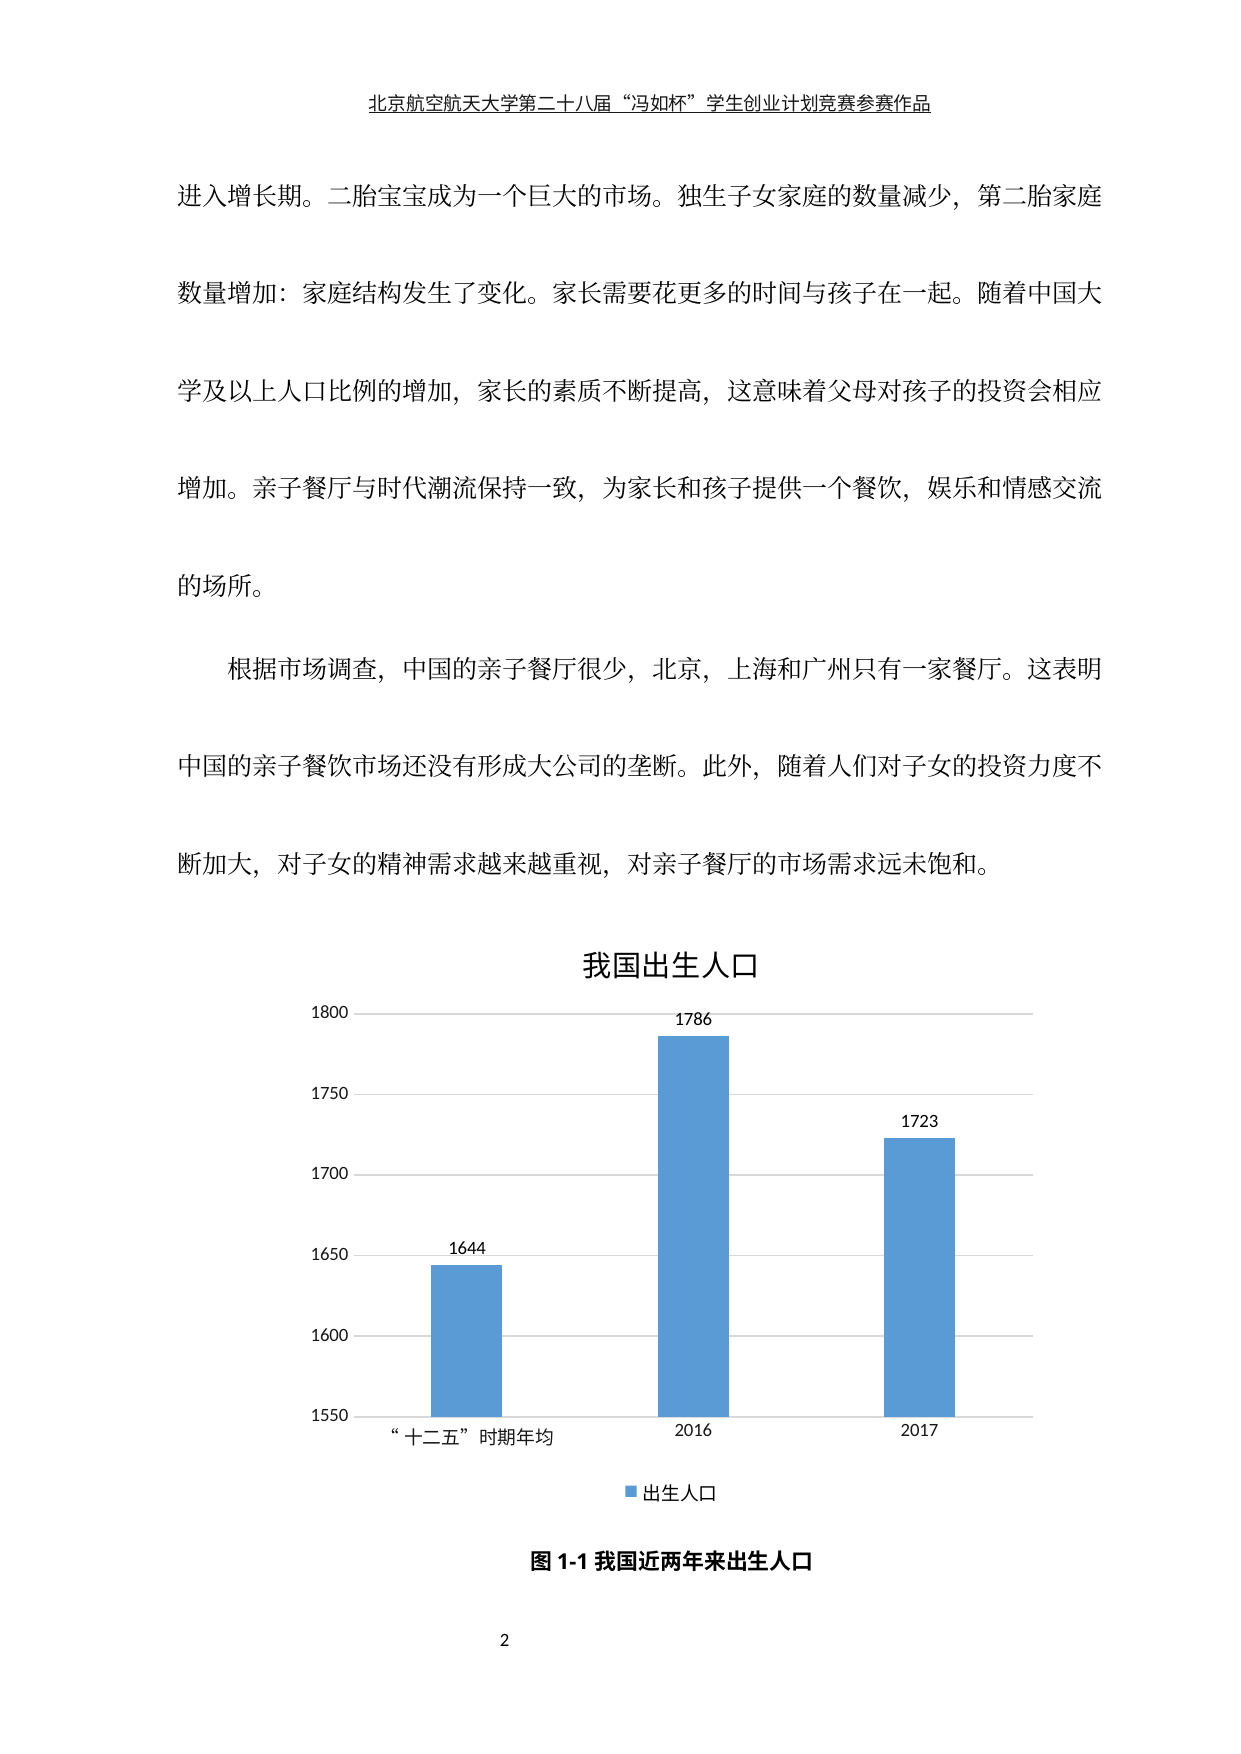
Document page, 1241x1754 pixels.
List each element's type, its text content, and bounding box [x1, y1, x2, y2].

text 图 1-1 我国近两年来出生人口 [177, 1544, 1122, 1576]
text 根据市场调查，中国的亲子餐厅很少，北京，上海和广州只有一家餐厅。这表明中国的亲子餐饮市场还没有形成大公司的垄断。此外，随着人们对子女的投资力度不断加大，对子女的精神需求越来越重视，对亲子餐厅的市场需求远未饱和。 [177, 635, 1122, 895]
